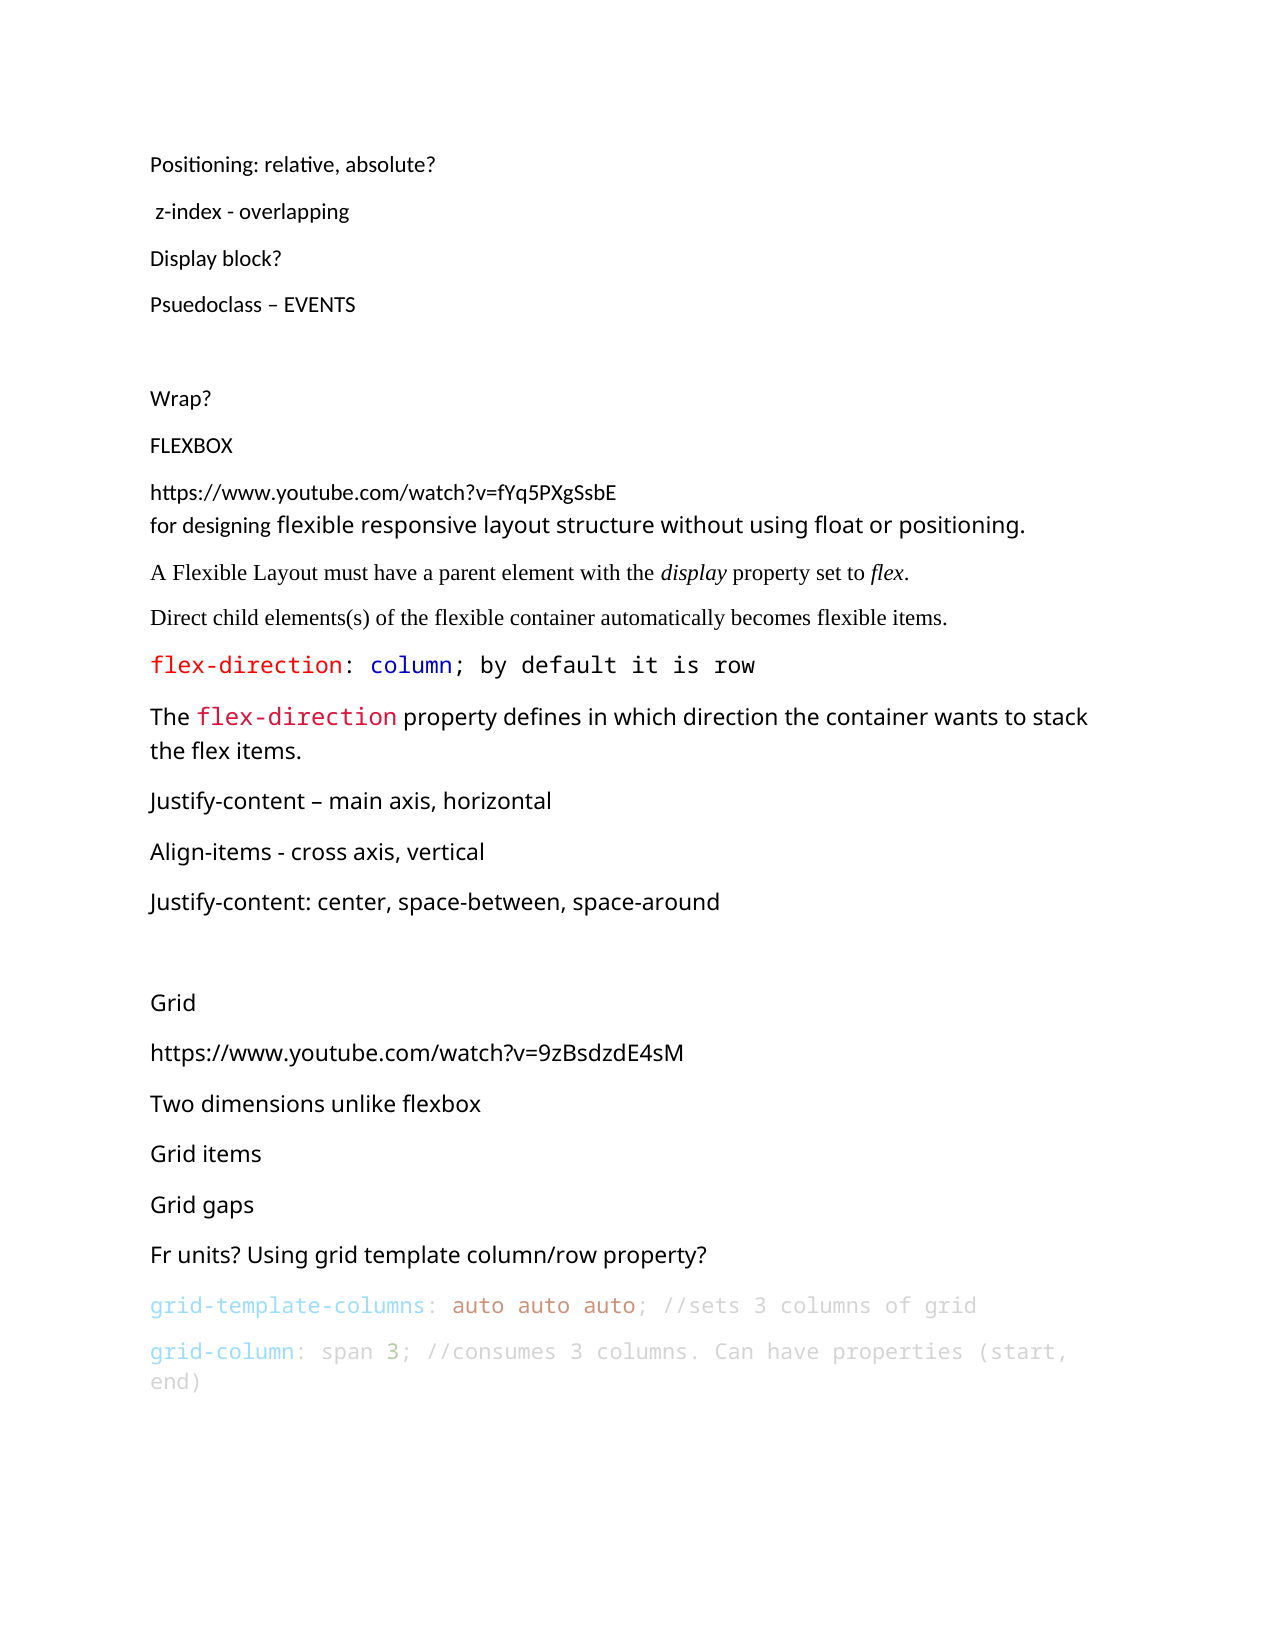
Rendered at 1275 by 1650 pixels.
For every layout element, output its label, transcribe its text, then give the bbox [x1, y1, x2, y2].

text Positioning: relative, absolute? [150, 150, 1125, 178]
text Direct child elements(s) of the flexible container automatically becomes flexible items. [150, 604, 1125, 631]
text Justify-content: center, space-between, space-around [150, 886, 1125, 917]
text Wrap? [150, 384, 1125, 412]
text grid-column: span 3; //consumes 3 columns. Can have properties (start, end) [150, 1336, 1125, 1395]
text Grid [150, 987, 1125, 1018]
text Align-items - cross axis, vertical [150, 836, 1125, 867]
text Justify-content – main axis, horizontal [150, 785, 1125, 816]
text Grid items [150, 1138, 1125, 1169]
text z-index - overlapping [150, 197, 1125, 225]
text Fr units? Using grid template column/row property? [150, 1239, 1125, 1270]
text Display block? [150, 244, 1125, 272]
text https://www.youtube.com/watch?v=fYq5PXgSsbE for designing flexible responsive layout structure without using float or positioning. [150, 478, 1125, 540]
text FLEXBOX [150, 431, 1125, 459]
text Psuedoclass – EVENTS [150, 291, 1125, 319]
text https://www.youtube.com/watch?v=9zBsdzdE4sM [150, 1037, 1125, 1068]
text grid-template-columns: auto auto auto; //sets 3 columns of grid [150, 1289, 1125, 1319]
text The flex-direction property defines in which direction the container wants to stack the flex items. [150, 700, 1125, 766]
text A Flexible Layout must have a parent element with the display property set to flex. [150, 559, 1125, 585]
text flex-direction: column; by default it is row [150, 649, 1125, 681]
text Two dimensions unlike flexbox [150, 1088, 1125, 1119]
text Grid gaps [150, 1188, 1125, 1220]
